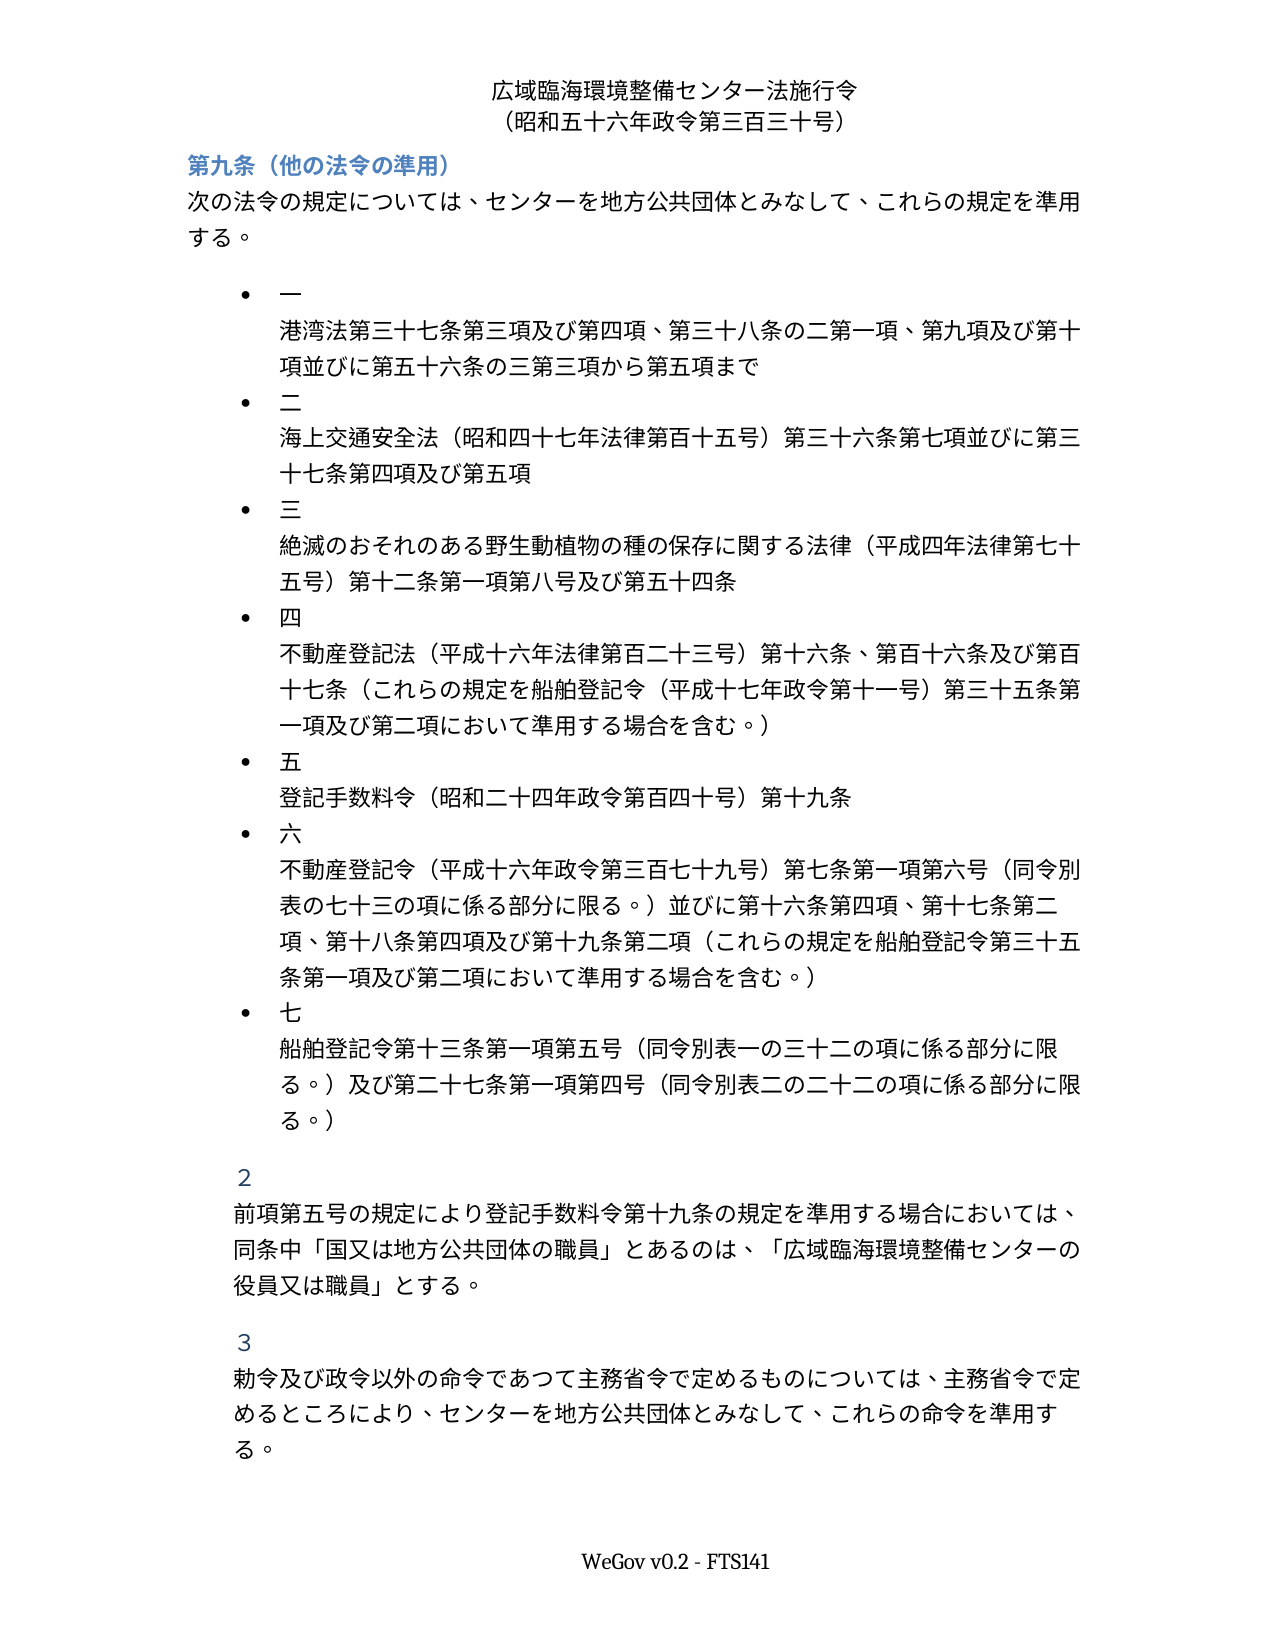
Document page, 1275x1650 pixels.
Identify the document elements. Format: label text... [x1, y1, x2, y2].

subtitle ２ [233, 1162, 1087, 1193]
list 五 登記手数料令（昭和二十四年政令第百四十号）第十九条 [242, 746, 1087, 813]
text 前項第五号の規定により登記手数料令第十九条の規定を準用する場合においては、同条中「国又は地方公共団体の職員」とあるのは、「広域臨海環境整備センターの役員又は職員」とする。 [233, 1198, 1087, 1301]
subtitle ３ [233, 1327, 1087, 1358]
subtitle 第九条（他の法令の準用） [187, 150, 1087, 181]
text 次の法令の規定については、センターを地方公共団体とみなして、これらの規定を準用する。 [187, 186, 1087, 253]
list 二 海上交通安全法（昭和四十七年法律第百十五号）第三十六条第七項並びに第三十七条第四項及び第五項 [242, 386, 1087, 489]
text 勅令及び政令以外の命令であつて主務省令で定めるものについては、主務省令で定めるところにより、センターを地方公共団体とみなして、これらの命令を準用する。 [233, 1362, 1087, 1466]
list 三 絶滅のおそれのある野生動植物の種の保存に関する法律（平成四年法律第七十五号）第十二条第一項第八号及び第五十四条 [242, 494, 1087, 597]
list 一 港湾法第三十七条第三項及び第四項、第三十八条の二第一項、第九項及び第十項並びに第五十六条の三第三項から第五項まで [242, 279, 1087, 382]
list 七 船舶登記令第十三条第一項第五号（同令別表一の三十二の項に係る部分に限る。）及び第二十七条第一項第四号（同令別表二の二十二の項に係る部分に限る。） [242, 997, 1087, 1136]
list 四 不動産登記法（平成十六年法律第百二十三号）第十六条、第百十六条及び第百十七条（これらの規定を船舶登記令（平成十七年政令第十一号）第三十五条第一項及び第二項において準用する場合を含む。） [242, 602, 1087, 741]
list 六 不動産登記令（平成十六年政令第三百七十九号）第七条第一項第六号（同令別表の七十三の項に係る部分に限る。）並びに第十六条第四項、第十七条第二項、第十八条第四項及び第十九条第二項（これらの規定を船舶登記令第三十五条第一項及び第二項において準用する場合を含む。） [242, 818, 1087, 993]
